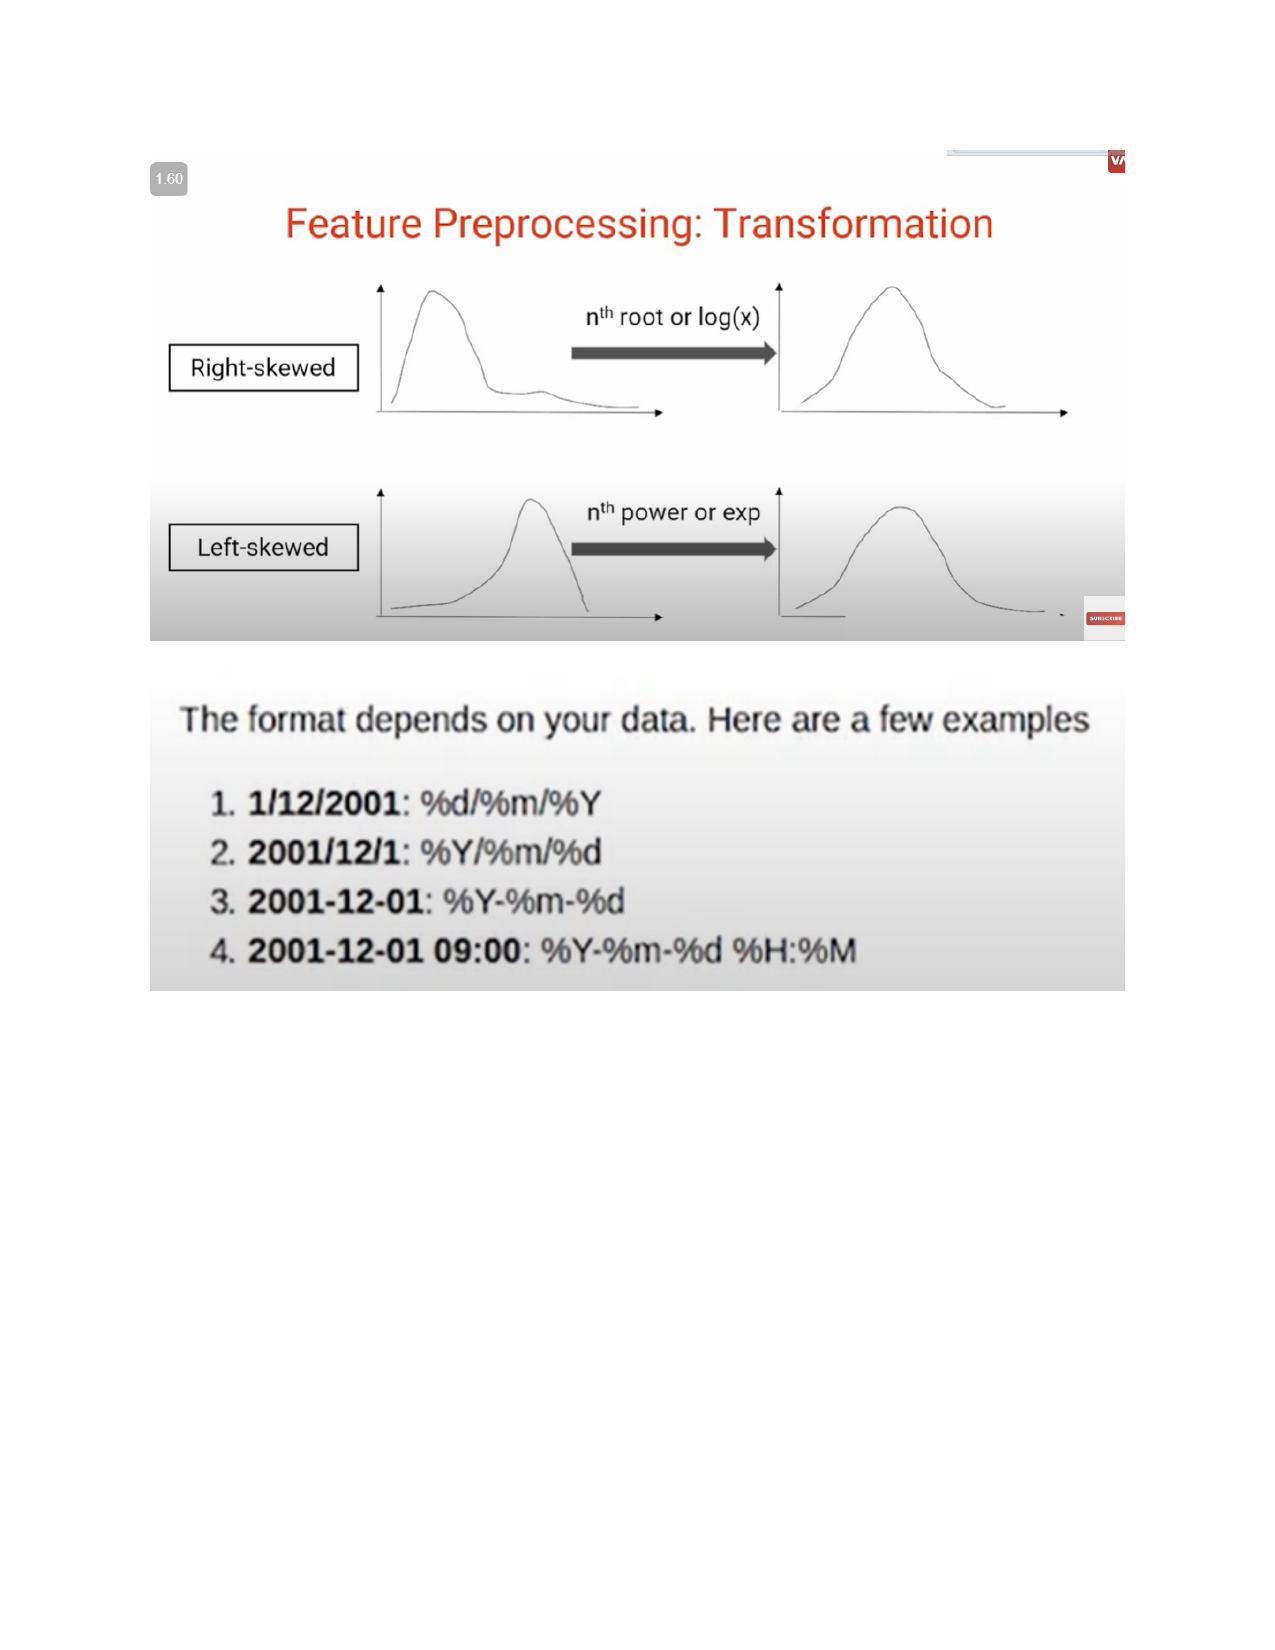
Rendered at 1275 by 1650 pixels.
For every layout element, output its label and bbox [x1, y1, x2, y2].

picture [150, 150, 1125, 641]
picture [150, 669, 1125, 991]
